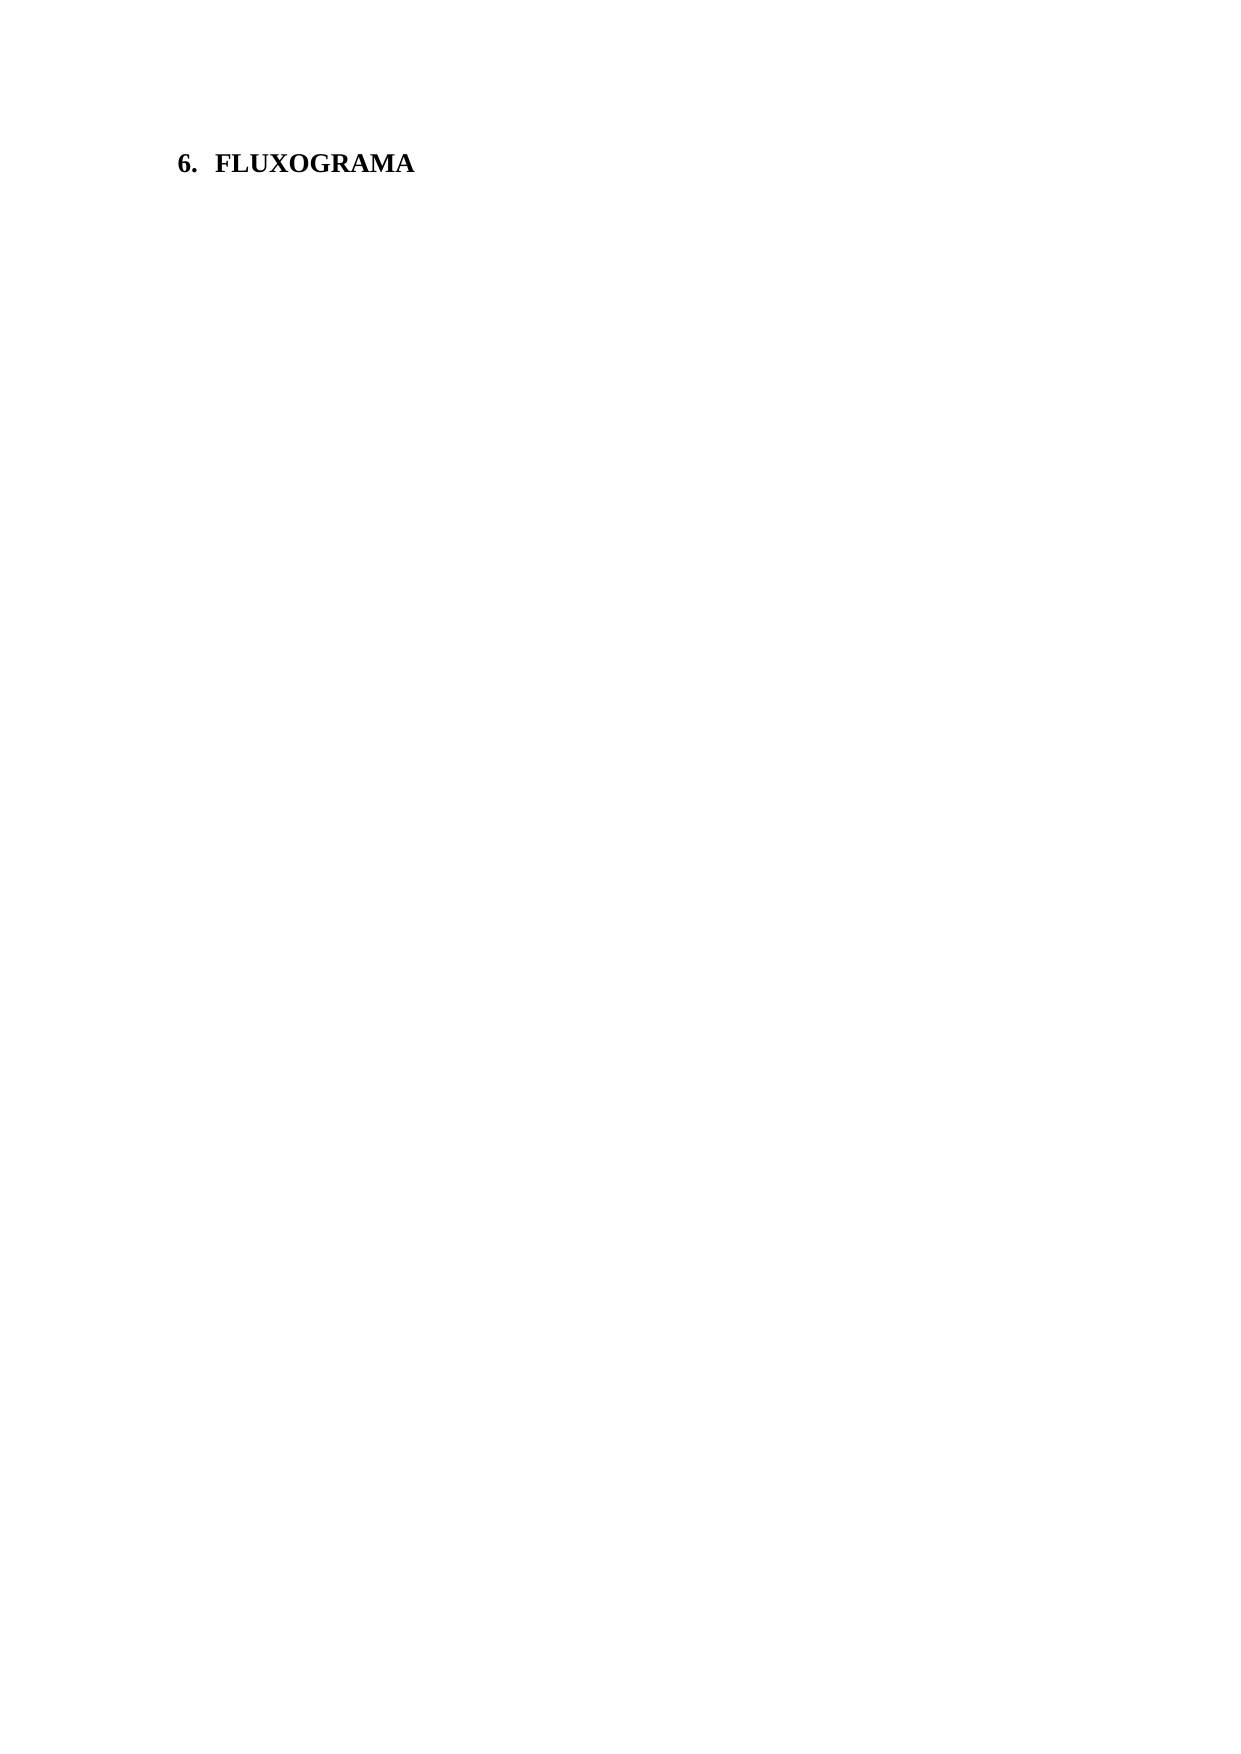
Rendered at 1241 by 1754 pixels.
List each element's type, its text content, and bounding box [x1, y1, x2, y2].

list FLUXOGRAMA [177, 148, 1063, 179]
